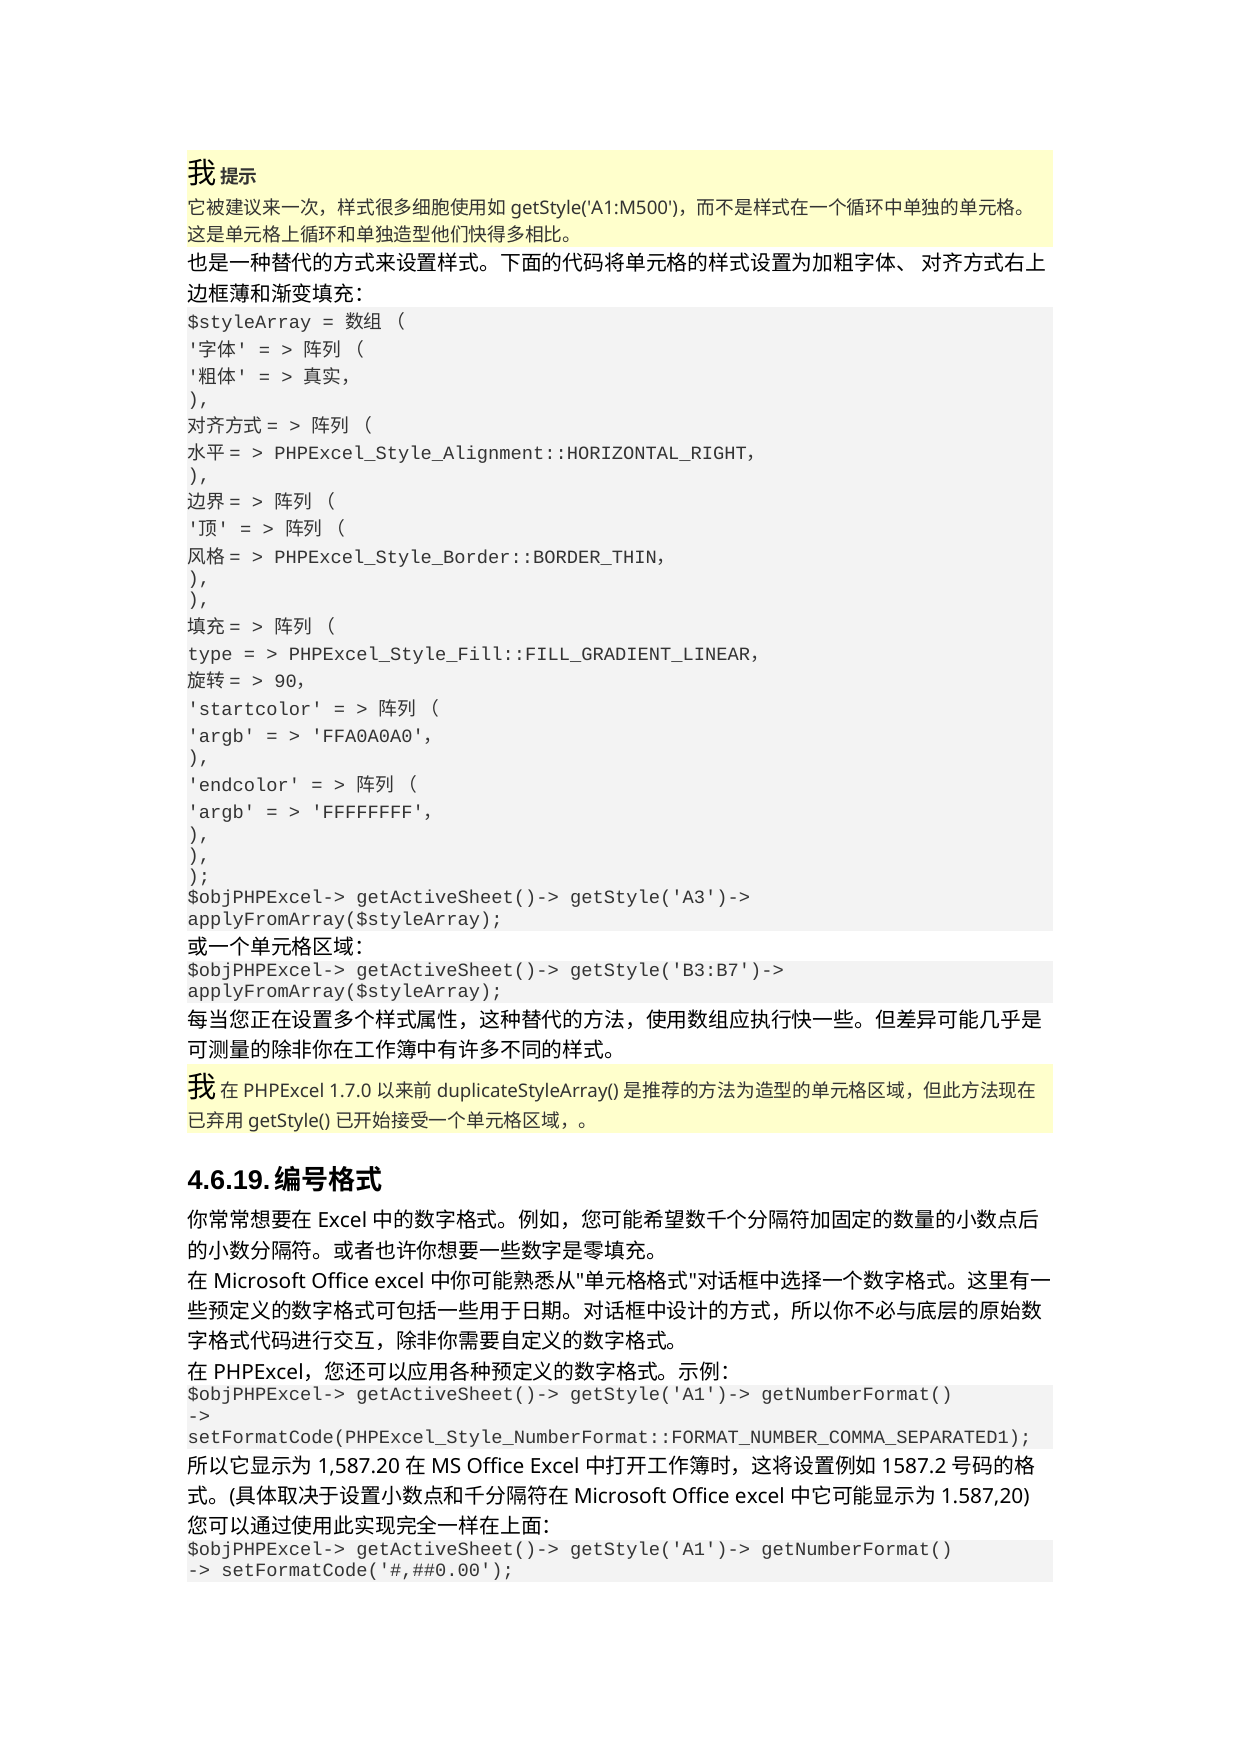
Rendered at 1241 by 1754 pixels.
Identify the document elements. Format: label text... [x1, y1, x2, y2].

text 在 PHPExcel，您还可以应用各种预定义的数字格式。示例： [187, 1355, 1053, 1385]
text ), [187, 389, 1053, 411]
text 每当您正在设置多个样式属性，这种替代的方法，使用数组应执行快一些。但差异可能几乎是可测量的除非你在工作簿中有许多不同的样式。 [187, 1003, 1053, 1064]
text 旋转 = > 90， [187, 666, 1053, 693]
text $objPHPExcel-> getActiveSheet()-> getStyle('A1')-> getNumberFormat() [187, 1385, 1053, 1406]
text 4.6.19. 编号格式 [187, 1158, 1053, 1197]
text 在 Microsoft Office excel 中你可能熟悉从"单元格格式"对话框中选择一个数字格式。这里有一些预定义的数字格式可包括一些用于日期。对话框中设计的方式，所以你不必与底层的原始数字格式代码进行交互，除非你需要自定义的数字格式。 [187, 1264, 1053, 1355]
text 边界 = > 阵列 （ [187, 487, 1053, 514]
text 你常常想要在 Excel 中的数字格式。例如，您可能希望数千个分隔符加固定的数量的小数点后的小数分隔符。或者也许你想要一些数字是零填充。 [187, 1204, 1053, 1264]
text 填充 = > 阵列 （ [187, 611, 1053, 639]
text 您可以通过使用此实现完全一样在上面： [187, 1509, 1053, 1540]
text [187, 1540, 1053, 1561]
text -> setFormatCode('#,##0.00'); [187, 1561, 1053, 1582]
text 对齐方式 = > 阵列 （ [187, 411, 1053, 438]
text 我 在 PHPExcel 1.7.0 以来前 duplicateStyleArray() 是推荐的方法为造型的单元格区域，但此方法现在已弃用 getStyle() 已开始接受一个单元格区域，。 [187, 1064, 1053, 1133]
text -> setFormatCode(PHPExcel_Style_NumberFormat::FORMAT_NUMBER_COMMA_SEPARATED1); [187, 1406, 1053, 1449]
text ), [187, 824, 1053, 846]
text 'argb' = > 'FFFFFFFF'， [187, 797, 1053, 824]
text ), [187, 846, 1053, 867]
text 'argb' = > 'FFA0A0A0'， [187, 721, 1053, 748]
text 我 提示 它被建议来一次，样式很多细胞使用如 getStyle('A1:M500')，而不是样式在一个循环中单独的单元格。这是单元格上循环和单独造型他们快得多相比。 [187, 150, 1053, 247]
text 或一个单元格区域： [187, 931, 1053, 961]
text $objPHPExcel-> getActiveSheet()-> getStyle('A3')-> applyFromArray($styleArray); [187, 888, 1053, 931]
text 水平 = > PHPExcel_Style_Alignment::HORIZONTAL_RIGHT， [187, 438, 1053, 465]
text ), [187, 569, 1053, 590]
text 'endcolor' = > 阵列 （ [187, 769, 1053, 797]
text '粗体' = > 真实， [187, 362, 1053, 389]
text type = > PHPExcel_Style_Fill::FILL_GRADIENT_LINEAR， [187, 639, 1053, 666]
text 也是一种替代的方式来设置样式。下面的代码将单元格的样式设置为加粗字体、 对齐方式右上边框薄和渐变填充： [187, 247, 1053, 307]
text $styleArray = 数组 （ [187, 307, 1053, 334]
text ), [187, 748, 1053, 769]
text '顶' = > 阵列 （ [187, 514, 1053, 541]
text '字体' = > 阵列 （ [187, 334, 1053, 362]
text $objPHPExcel-> getActiveSheet()-> getStyle('B3:B7')-> applyFromArray($styleArray); [187, 961, 1053, 1003]
text ), [187, 465, 1053, 487]
text ), [187, 590, 1053, 611]
text 风格 = > PHPExcel_Style_Border::BORDER_THIN， [187, 541, 1053, 569]
text ); [187, 867, 1053, 888]
text 'startcolor' = > 阵列 （ [187, 693, 1053, 721]
text 所以它显示为 1,587.20 在 MS Office Excel 中打开工作簿时，这将设置例如 1587.2 号码的格式。(具体取决于设置小数点和千分隔符在 Microsoft Office excel 中它可能显示为 1.587,20) [187, 1449, 1053, 1509]
